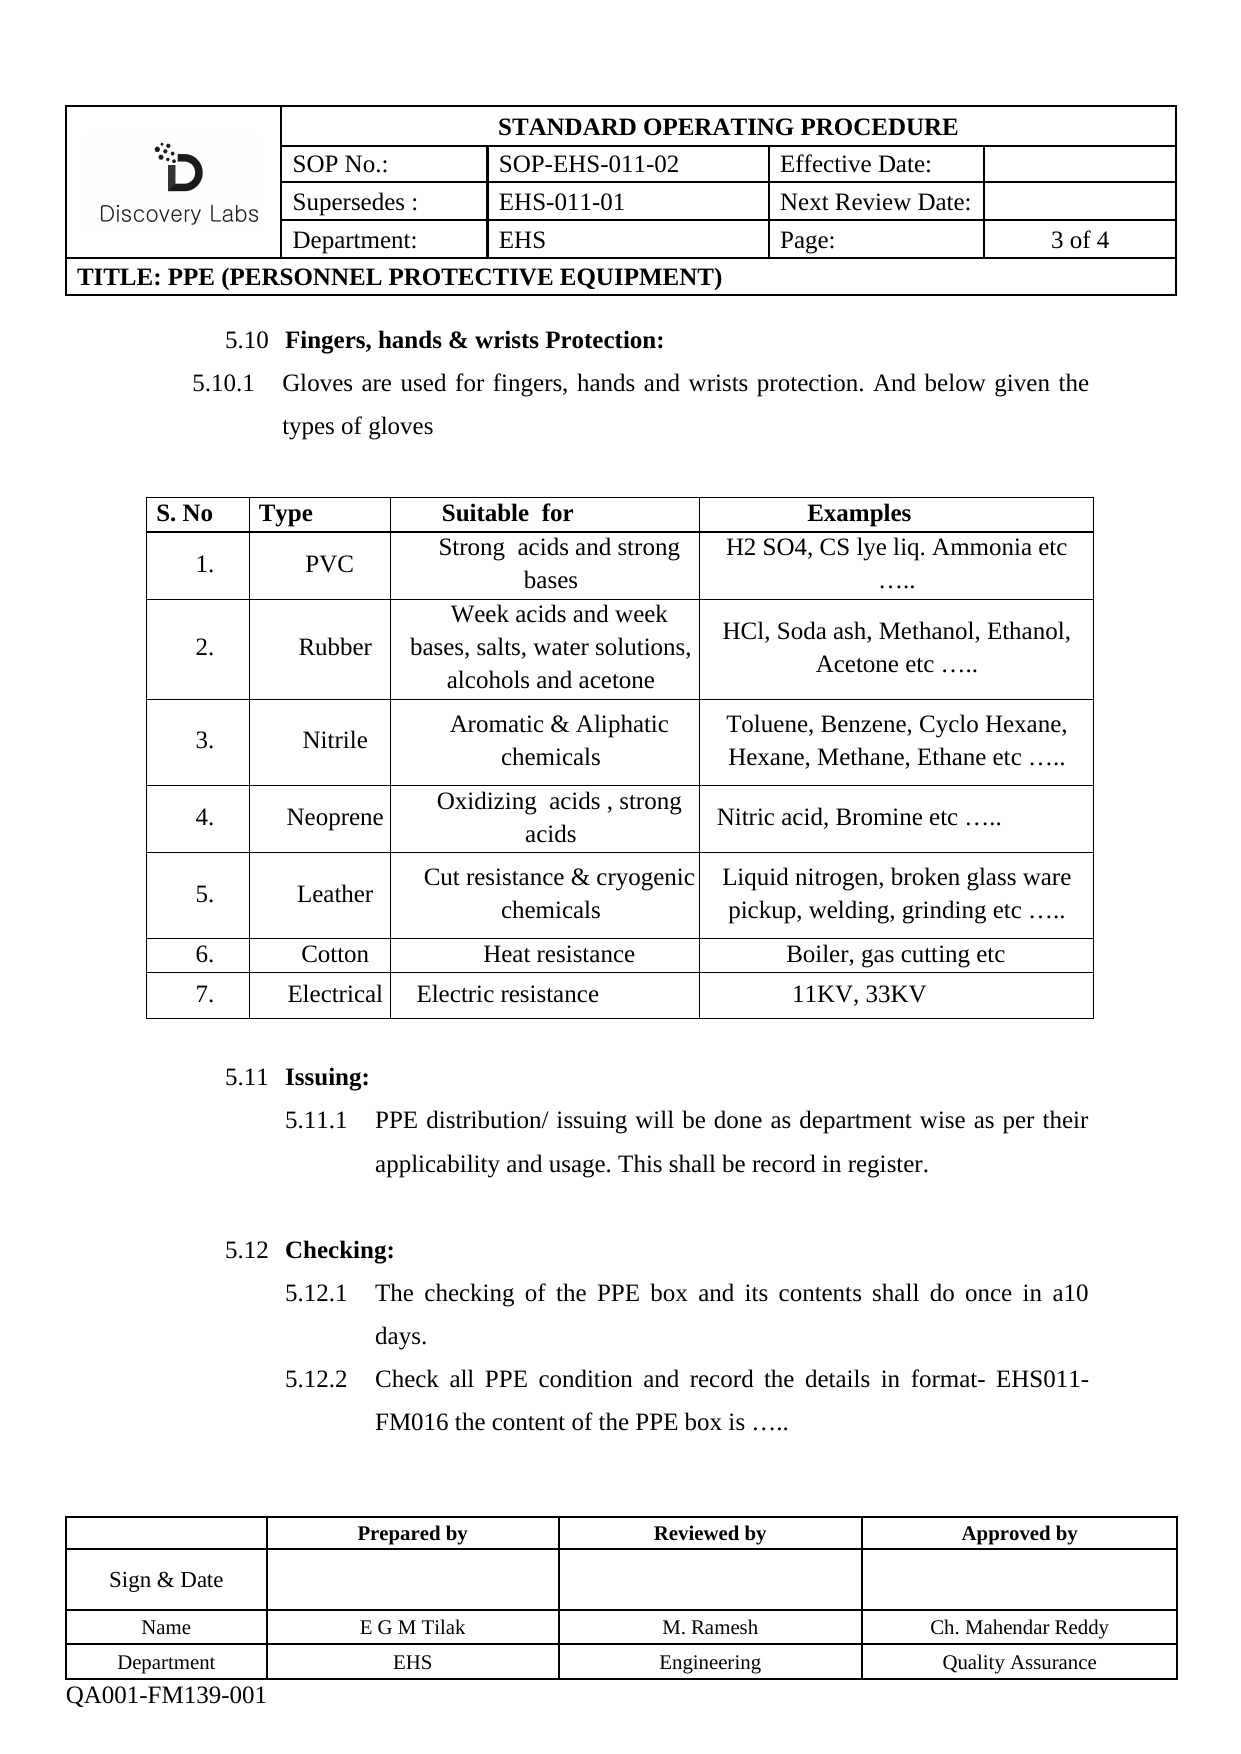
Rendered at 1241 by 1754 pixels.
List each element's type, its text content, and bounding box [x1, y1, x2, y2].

table_cell Electrical [250, 973, 390, 1018]
list Check all PPE condition and record the details in format- EHS011-FM016 the content of the PPE box is ….. [285, 1364, 1090, 1436]
table_cell [147, 533, 249, 598]
table_cell Heat resistance [391, 939, 699, 972]
table_cell [147, 786, 249, 852]
list Fingers, hands & wrists Protection: [225, 325, 1090, 353]
list The checking of the PPE box and its contents shall do once in a10 days. [285, 1278, 1090, 1350]
table_cell [147, 973, 249, 1018]
table_header Examples [700, 498, 1093, 531]
table_header Suitable for [391, 498, 699, 531]
table_cell [147, 939, 249, 972]
table_cell [147, 600, 249, 698]
table_cell PVC [250, 533, 390, 598]
table_cell Nitrile [250, 700, 390, 785]
table_cell 11KV, 33KV [700, 973, 1093, 1018]
table_cell Cut resistance & cryogenic chemicals [391, 853, 699, 938]
table_cell Oxidizing acids , strong acids [391, 786, 699, 852]
list PPE distribution/ issuing will be done as department wise as per their applicability and usage. This shall be record in register. [285, 1106, 1090, 1177]
table_cell Aromatic & Aliphatic chemicals [391, 700, 699, 785]
table_cell [147, 853, 249, 938]
table_cell HCl, Soda ash, Methanol, Ethanol, Acetone etc ….. [700, 600, 1093, 698]
table_cell Strong acids and strong bases [391, 533, 699, 598]
table_cell Cotton [250, 939, 390, 972]
table_cell Liquid nitrogen, broken glass ware pickup, welding, grinding etc ….. [700, 853, 1093, 938]
list Issuing: [225, 1062, 1090, 1091]
table_cell Nitric acid, Bromine etc ….. [700, 786, 1093, 852]
table_cell Rubber [250, 600, 390, 698]
table_cell H2 SO4, CS lye liq. Ammonia etc ….. [700, 533, 1093, 598]
table_cell Electric resistance [391, 973, 699, 1018]
table_cell Leather [250, 853, 390, 938]
table_header Type [250, 498, 390, 531]
table_cell Neoprene [250, 786, 390, 852]
table_cell [147, 700, 249, 785]
table_cell Week acids and week bases, salts, water solutions, alcohols and acetone [391, 600, 699, 698]
table_cell Boiler, gas cutting etc [700, 939, 1093, 972]
table_cell Toluene, Benzene, Cyclo Hexane, Hexane, Methane, Ethane etc ….. [700, 700, 1093, 785]
list Checking: [225, 1235, 1090, 1264]
table_header S. No [147, 498, 249, 531]
list Gloves are used for fingers, hands and wrists protection. And below given the types of gloves [192, 368, 1090, 440]
